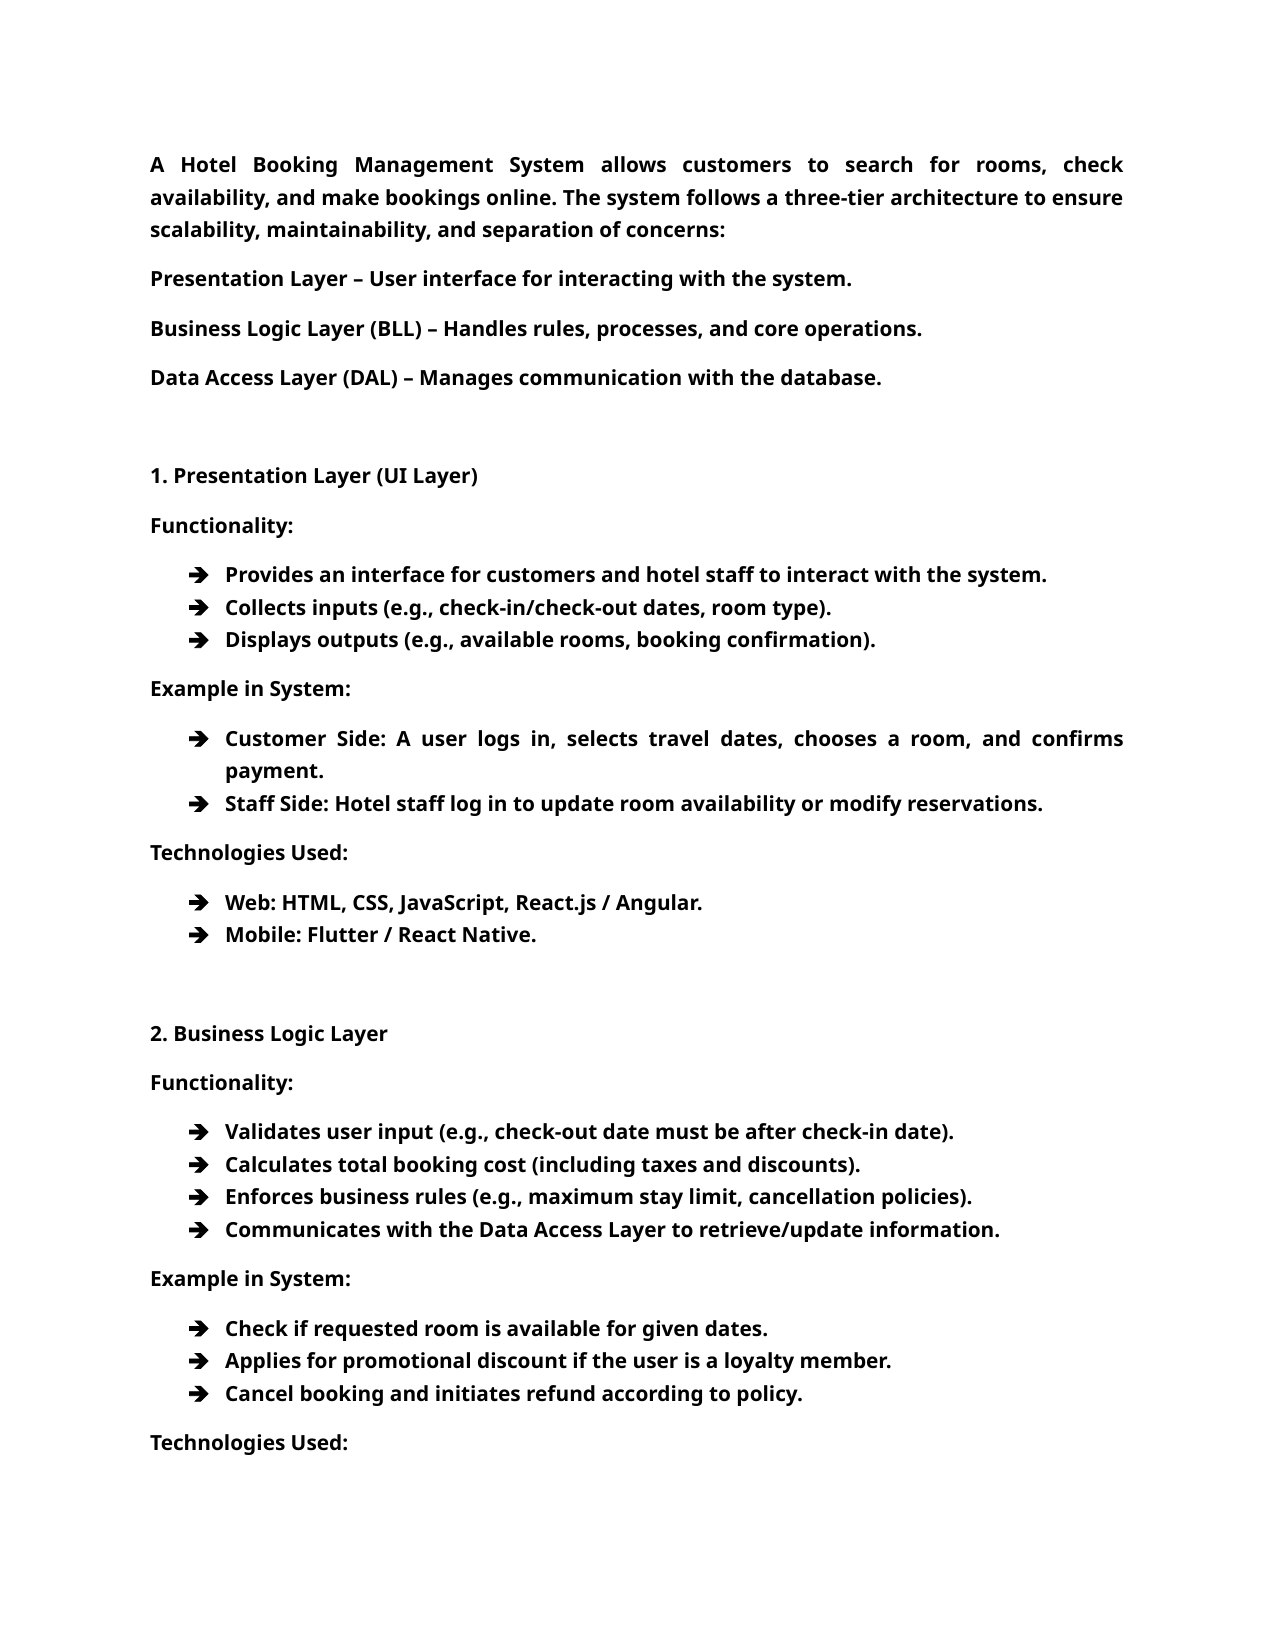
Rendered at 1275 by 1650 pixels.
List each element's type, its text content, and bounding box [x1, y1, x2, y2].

text Functionality: [150, 511, 1125, 539]
text Functionality: [150, 1068, 1125, 1096]
text 2. Business Logic Layer [150, 1019, 1125, 1047]
list Cancel booking and initiates refund according to policy. [187, 1379, 1125, 1407]
list Collects inputs (e.g., check-in/check-out dates, room type). [187, 593, 1125, 621]
list Communicates with the Data Access Layer to retrieve/update information. [187, 1215, 1125, 1243]
list Customer Side: A user logs in, selects travel dates, chooses a room, and confirms payment. [187, 724, 1125, 785]
text Technologies Used: [150, 838, 1125, 867]
text Data Access Layer (DAL) – Manages communication with the database. [150, 363, 1125, 391]
list Validates user input (e.g., check-out date must be after check-in date). [187, 1117, 1125, 1146]
list Calculates total booking cost (including taxes and discounts). [187, 1150, 1125, 1178]
list Applies for promotional discount if the user is a loyalty member. [187, 1346, 1125, 1375]
list Staff Side: Hotel staff log in to update room availability or modify reservations. [187, 789, 1125, 817]
list Check if requested room is available for given dates. [187, 1314, 1125, 1342]
text Example in System: [150, 1264, 1125, 1293]
text Example in System: [150, 674, 1125, 703]
text A Hotel Booking Management System allows customers to search for rooms, check availability, and make bookings online. The system follows a three-tier architecture to ensure scalability, maintainability, and separation of concerns: [150, 150, 1125, 244]
list Mobile: Flutter / React Native. [187, 920, 1125, 949]
text Technologies Used: [150, 1428, 1125, 1457]
list Displays outputs (e.g., available rooms, booking confirmation). [187, 625, 1125, 654]
text Presentation Layer – User interface for interacting with the system. [150, 264, 1125, 293]
list Provides an interface for customers and hotel staff to interact with the system. [187, 560, 1125, 588]
list Web: HTML, CSS, JavaScript, React.js / Angular. [187, 888, 1125, 916]
list Enforces business rules (e.g., maximum stay limit, cancellation policies). [187, 1182, 1125, 1211]
text 1. Presentation Layer (UI Layer) [150, 462, 1125, 490]
text Business Logic Layer (BLL) – Handles rules, processes, and core operations. [150, 314, 1125, 342]
